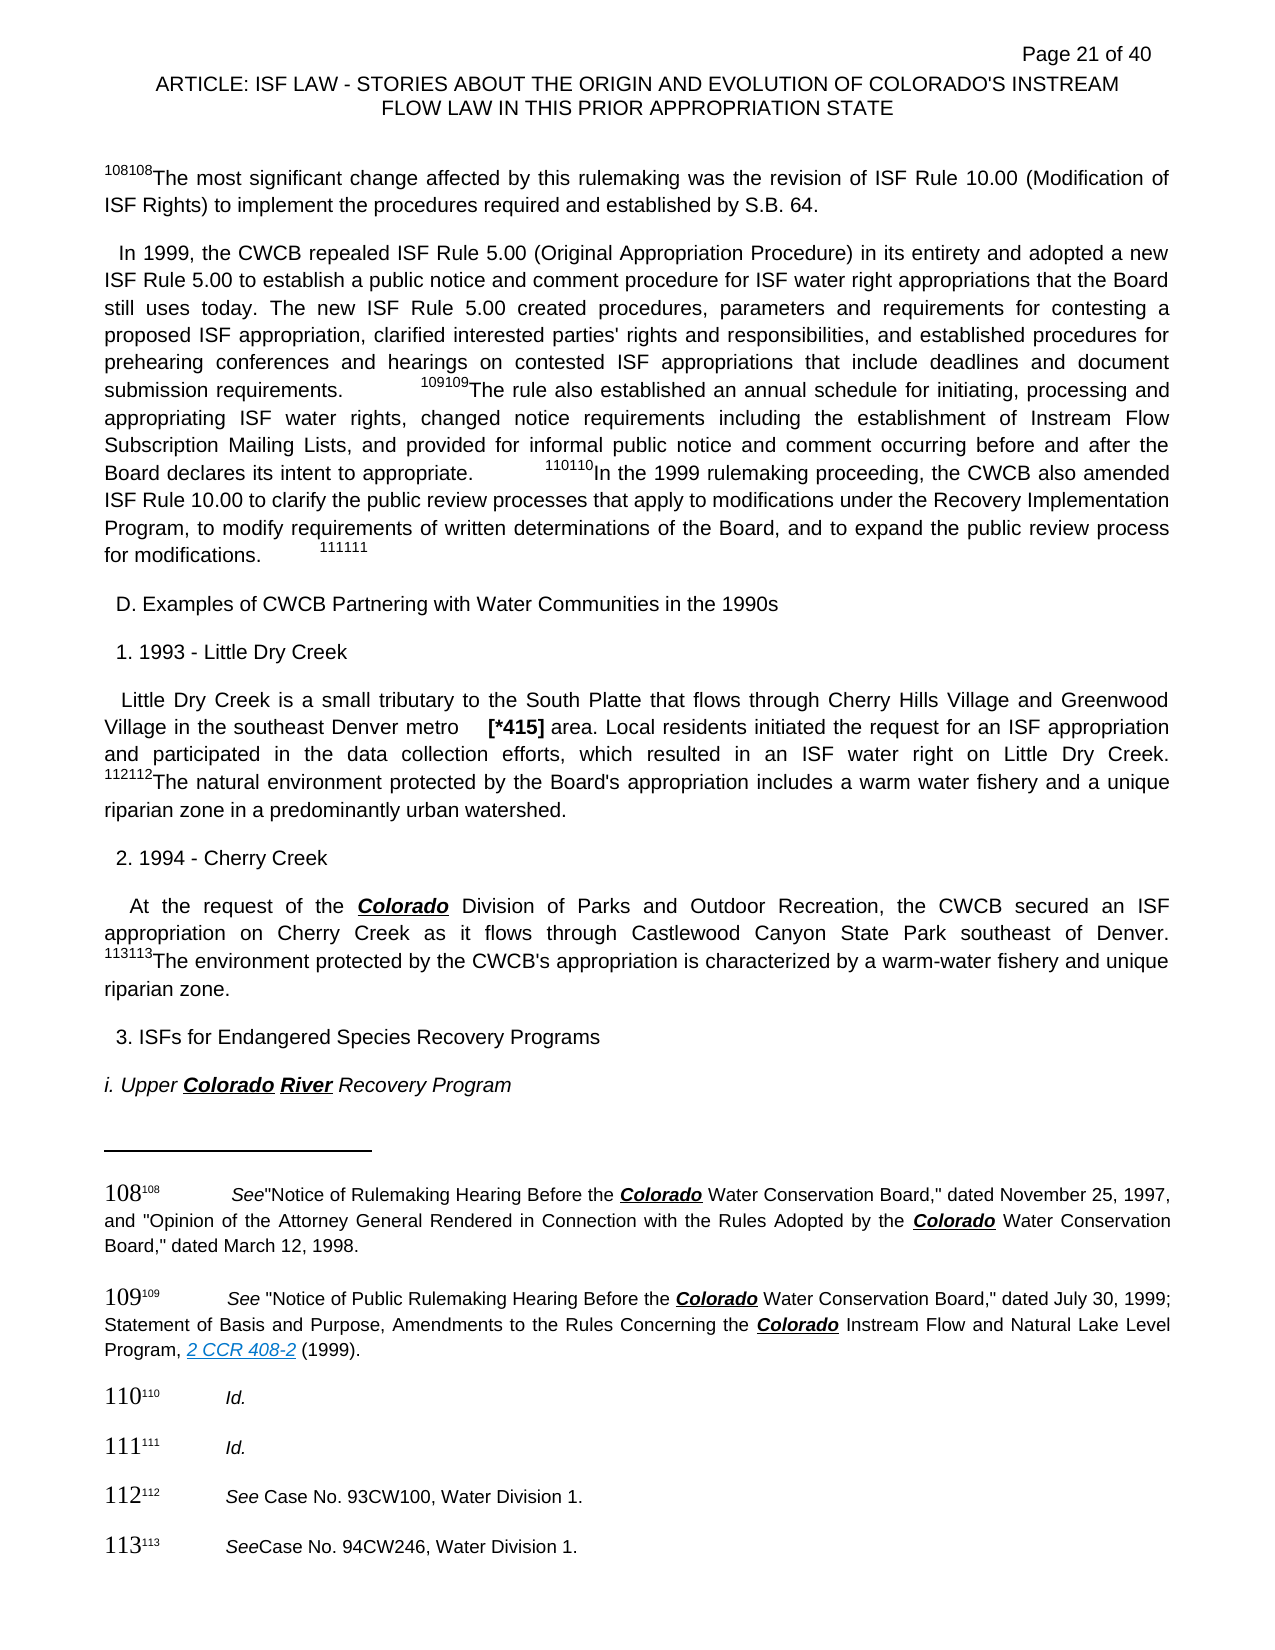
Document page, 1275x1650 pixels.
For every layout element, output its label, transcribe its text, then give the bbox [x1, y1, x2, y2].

text 1. 1993 - Little Dry Creek [104, 637, 1171, 664]
text 3. ISFs for Endangered Species Recovery Programs [104, 1021, 1171, 1048]
text Little Dry Creek is a small tributary to the South Platte that flows through Cherry Hills Village and Greenwood Village in the southeast Denver metro [*415] area. Local residents initiated the request for an ISF appropriation and participated in the data collection efforts, which resulted in an ISF water right on Little Dry Creek. 112The natural environment protected by the Board's appropriation includes a warm water fishery and a unique riparian zone in a predominantly urban watershed. [104, 685, 1171, 822]
text i. Upper Colorado River Recovery Program [104, 1069, 1171, 1096]
text D. Examples of CWCB Partnering with Water Communities in the 1990s [104, 589, 1171, 616]
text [104, 161, 1171, 217]
text At the request of the Colorado Division of Parks and Outdoor Recreation, the CWCB secured an ISF appropriation on Cherry Creek as it flows through Castlewood Canyon State Park southeast of Denver. 113The environment protected by the CWCB's appropriation is characterized by a warm-water fishery and unique riparian zone. [104, 891, 1171, 1001]
text In 1999, the CWCB repealed ISF Rule 5.00 (Original Appropriation Procedure) in its entirety and adopted a new ISF Rule 5.00 to establish a public notice and comment procedure for ISF water right appropriations that the Board still uses today. The new ISF Rule 5.00 created procedures, parameters and requirements for contesting a proposed ISF appropriation, clarified interested parties' rights and responsibilities, and established procedures for prehearing conferences and hearings on contested ISF appropriations that include deadlines and document submission requirements. 109The rule also established an annual schedule for initiating, processing and appropriating ISF water rights, changed notice requirements including the establishment of Instream Flow Subscription Mailing Lists, and provided for informal public notice and comment occurring before and after the Board declares its intent to appropriate. 110In the 1999 rulemaking proceeding, the CWCB also amended ISF Rule 10.00 to clarify the public review processes that apply to modifications under the Recovery Implementation Program, to modify requirements of written determinations of the Board, and to expand the public review process for modifications. 111 [104, 238, 1171, 568]
text 2. 1994 - Cherry Creek [104, 843, 1171, 870]
